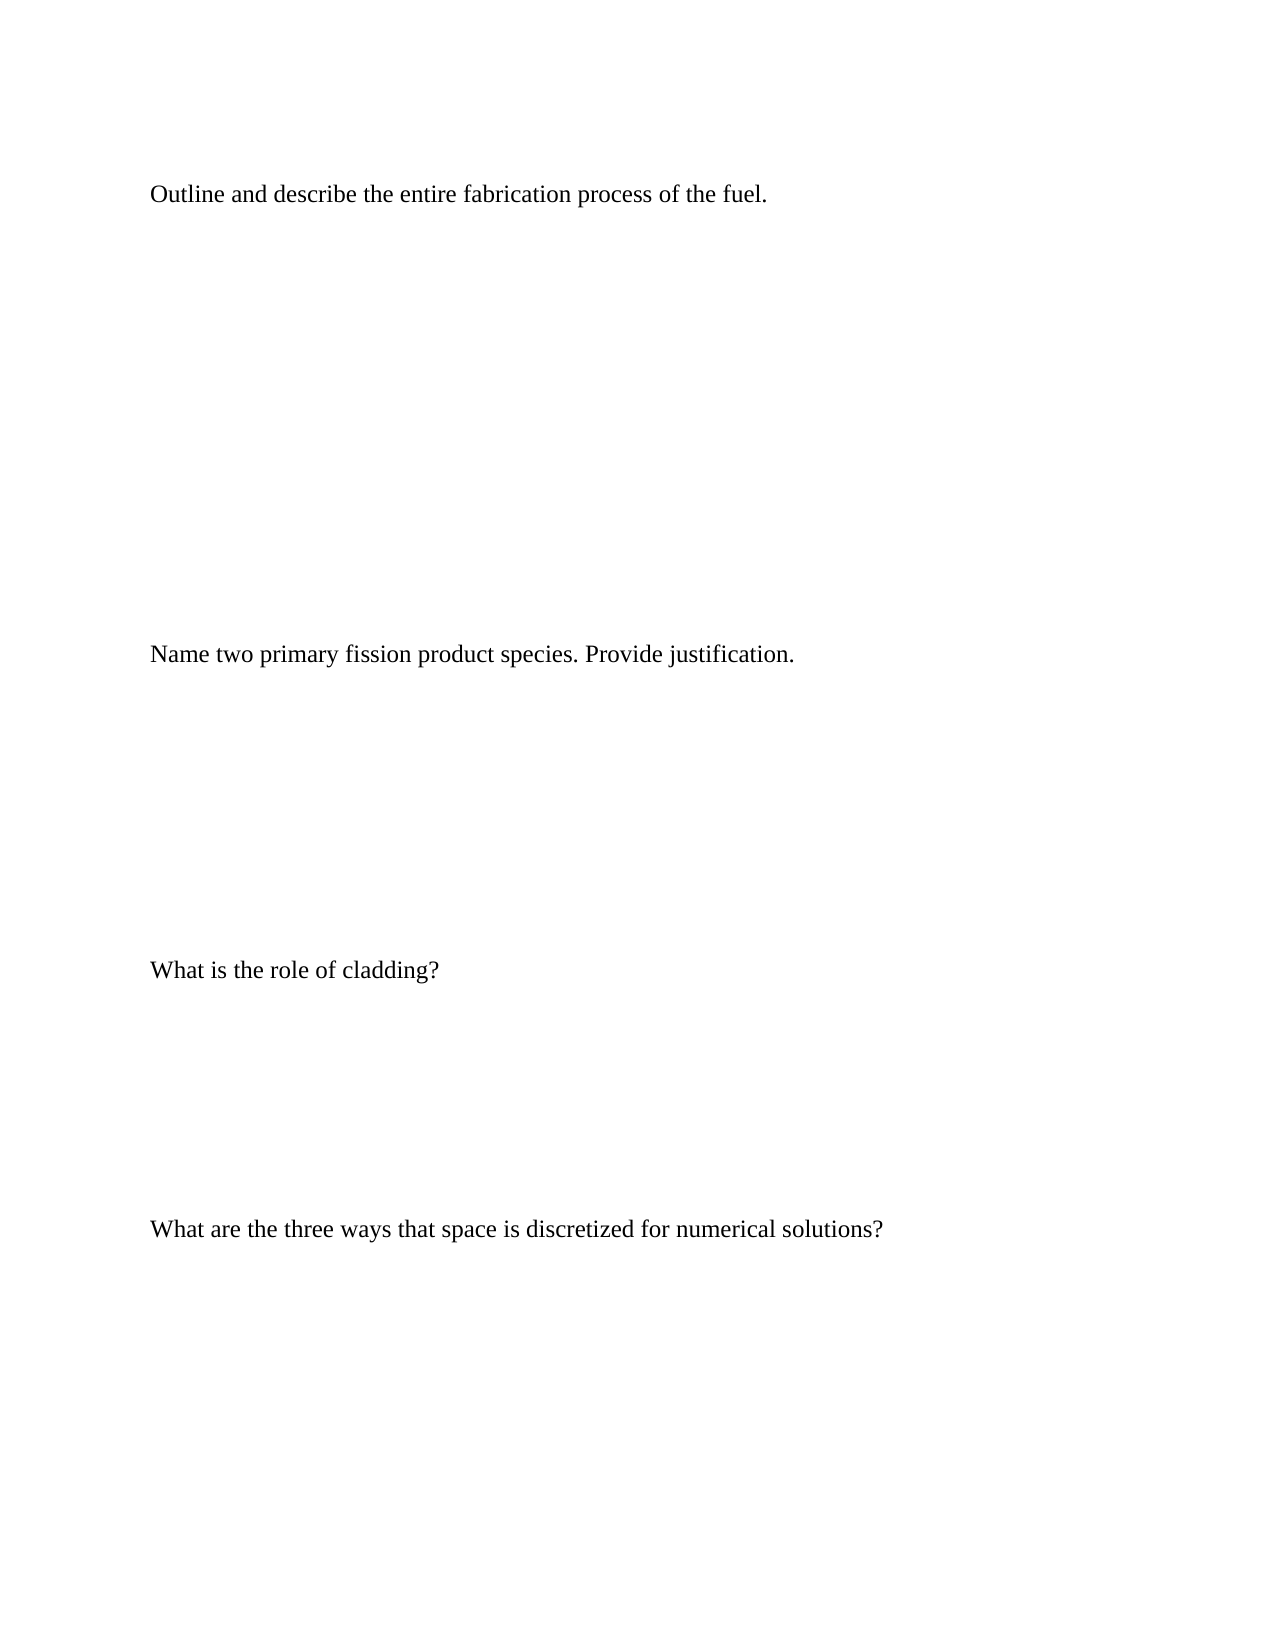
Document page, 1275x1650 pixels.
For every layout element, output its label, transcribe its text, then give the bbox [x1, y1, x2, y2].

text Outline and describe the entire fabrication process of the fuel. [150, 179, 1125, 207]
text Name two primary fission product species. Provide justification. [150, 639, 1125, 667]
text What are the three ways that space is discretized for numerical solutions? [150, 1214, 1125, 1242]
text What is the role of cladding? [150, 955, 1125, 984]
